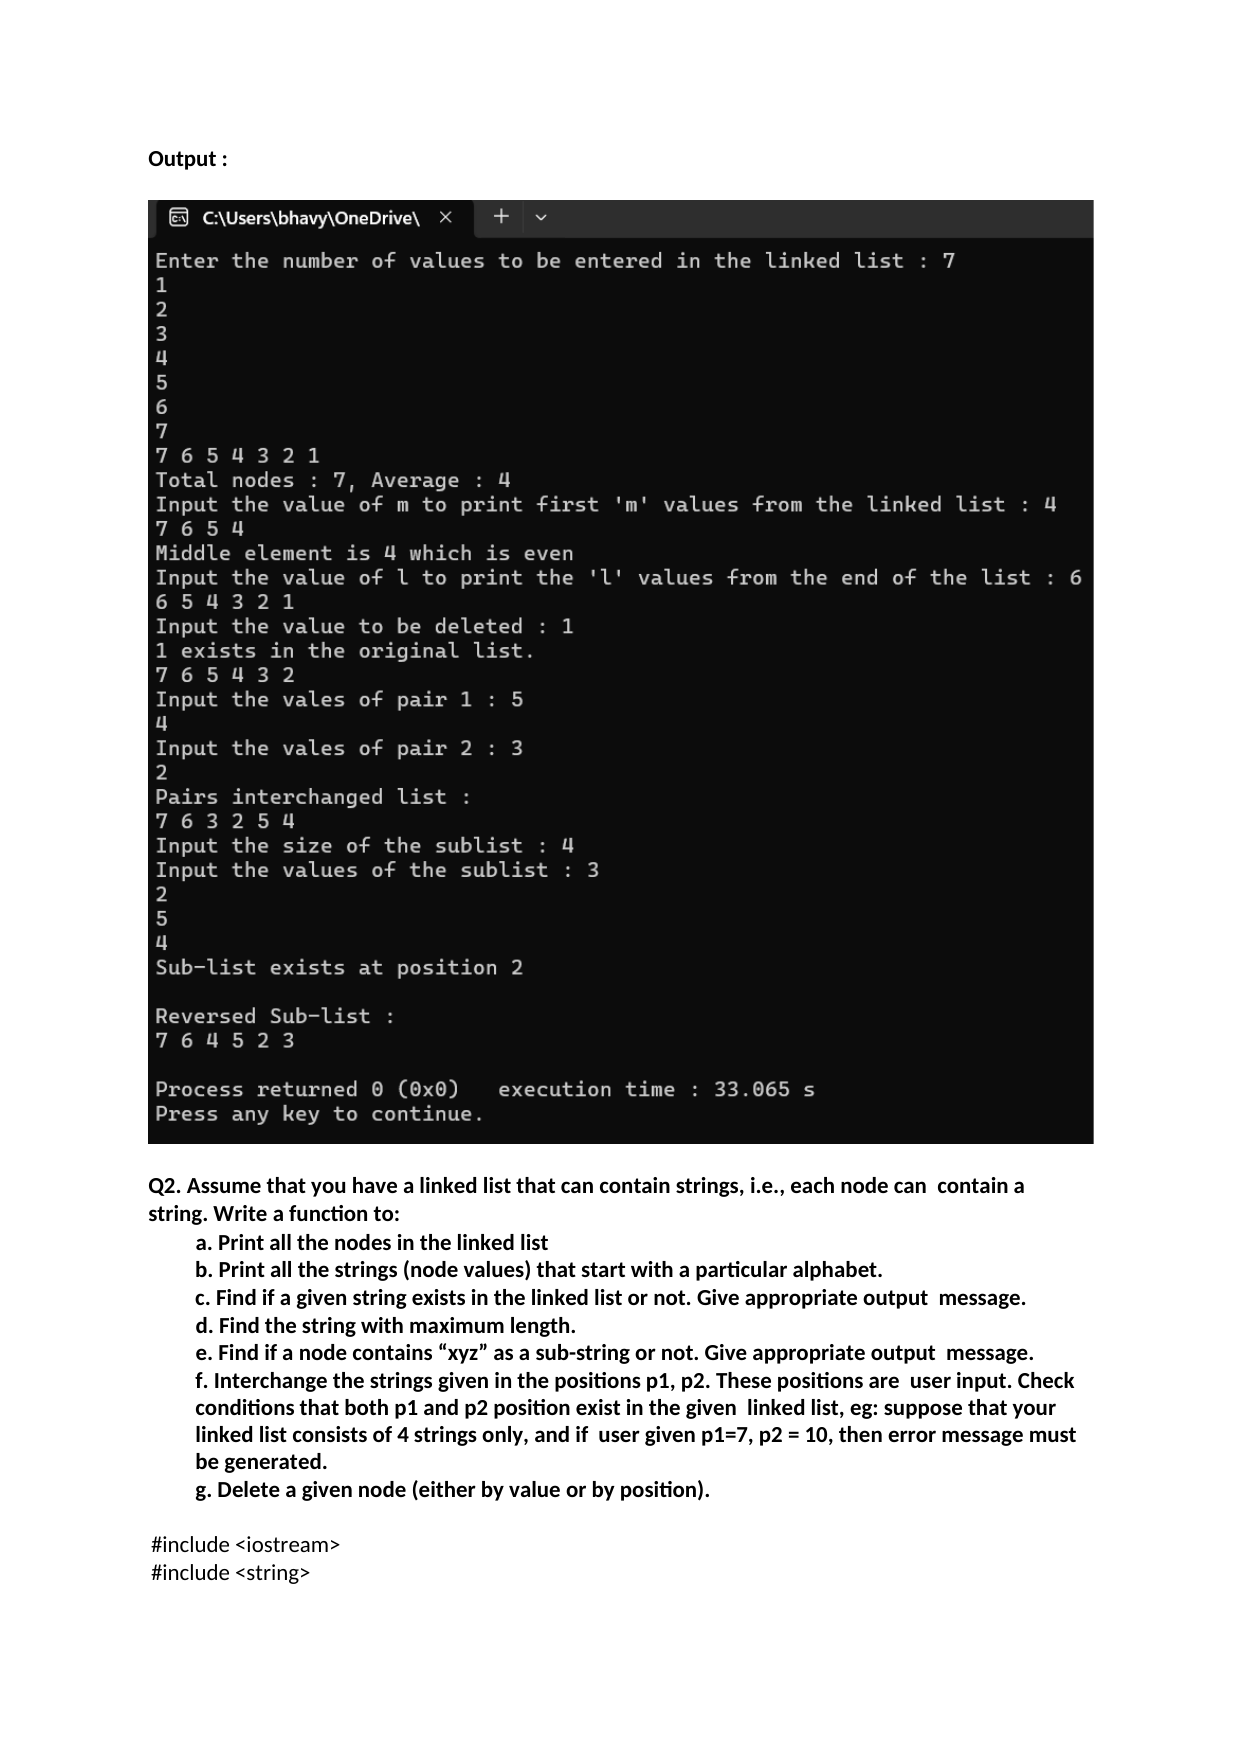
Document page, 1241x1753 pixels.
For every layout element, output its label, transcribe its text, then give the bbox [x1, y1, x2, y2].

text Q2. Assume that you have a linked list that can contain strings, i.e., each node can contain a string. Write a function to: [148, 1171, 1070, 1227]
text a. Print all the nodes in the linked list [195, 1228, 1094, 1256]
picture [148, 200, 1094, 1144]
text d. Find the string with maximum length. [195, 1311, 1094, 1339]
text g. Delete a given node (either by value or by position). [195, 1476, 1084, 1503]
text f. Interchange the strings given in the positions p1, p2. These positions are user input. Check conditions that both p1 and p2 position exist in the given linked list, eg: suppose that your linked list consists of 4 strings only, and if user given p1=7, p2 = 10, then error message must be generated. [195, 1367, 1084, 1475]
text b. Print all the strings (node values) that start with a particular alphabet. [195, 1256, 1083, 1283]
text #include <iostream> [151, 1531, 1002, 1558]
text e. Find if a node contains “xyz” as a sub-string or not. Give appropriate output message. [195, 1339, 1086, 1366]
text c. Find if a given string exists in the linked list or not. Give appropriate output message. [195, 1283, 1083, 1310]
text Output : [148, 144, 1070, 172]
text #include <string> [151, 1558, 1002, 1586]
